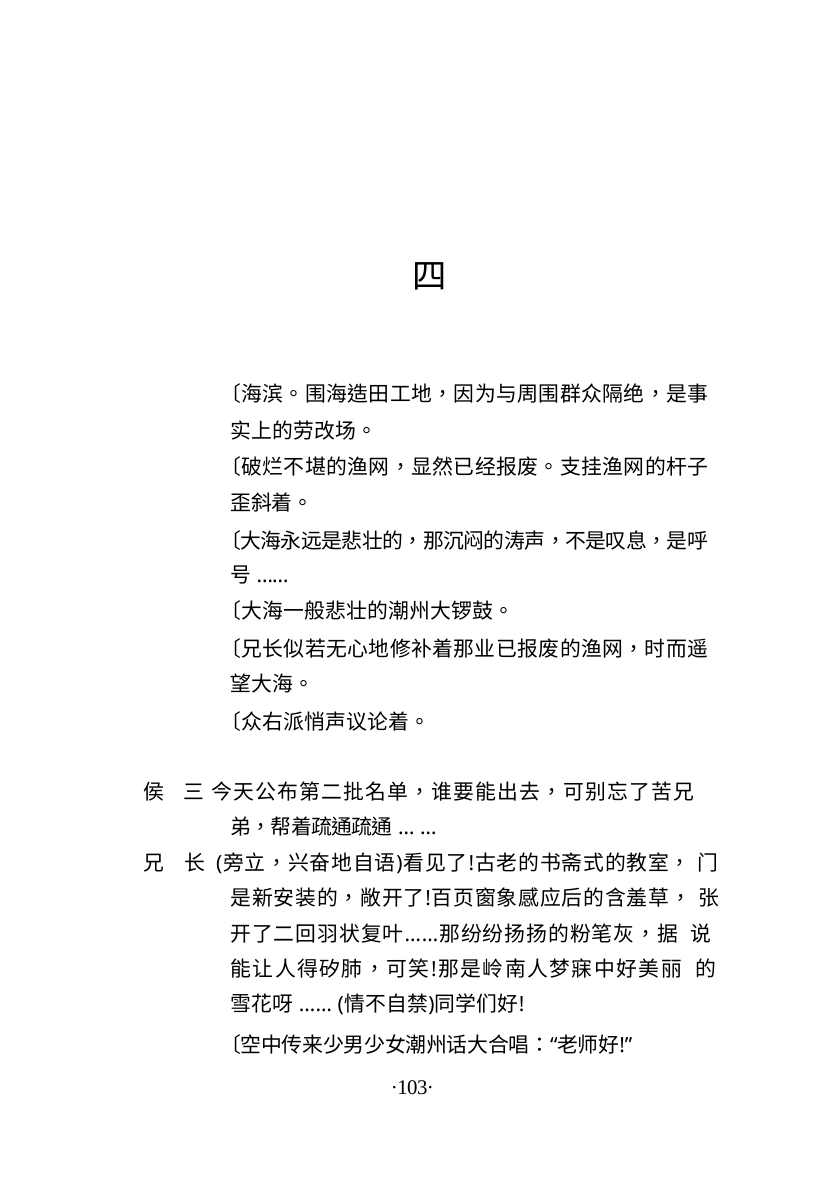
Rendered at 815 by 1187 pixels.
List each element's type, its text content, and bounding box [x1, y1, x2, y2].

text 四 [412, 252, 720, 298]
text 〔海滨。围海造田工地，因为与周围群众隔绝，是事 实上的劳改场。 [220, 379, 709, 444]
text 兄 长 (旁立，兴奋地自语)看见了!古老的书斋式的教室， 门是新安装的，敞开了!百页窗象感应后的含羞草， 张开了二回羽状复叶……那纷纷扬扬的粉笔灰，据 说能让人得矽肺，可笑!那是岭南人梦寐中好美丽 的雪花呀 …… (情不自禁)同学们好! [144, 848, 720, 1017]
text 〔大海一般悲壮的潮州大锣鼓。 [220, 598, 720, 623]
text 〔空中传来少男少女潮州话大合唱：“老师好!” [220, 1031, 720, 1058]
text 侯 三 今天公布第二批名单，谁要能出去，可别忘了苦兄 弟，帮着疏通疏通 … … [144, 777, 711, 841]
text 〔破烂不堪的渔网，显然已经报废。支挂渔网的杆子 歪斜着。 [220, 452, 709, 517]
text 〔众右派悄声议论着。 [220, 708, 720, 734]
text 〔大海永远是悲壮的，那沉闷的涛声，不是叹息，是呼 号 …… [220, 526, 709, 589]
text 〔兄长似若无心地修补着那业已报废的渔网，时而遥 望大海。 [220, 634, 709, 697]
